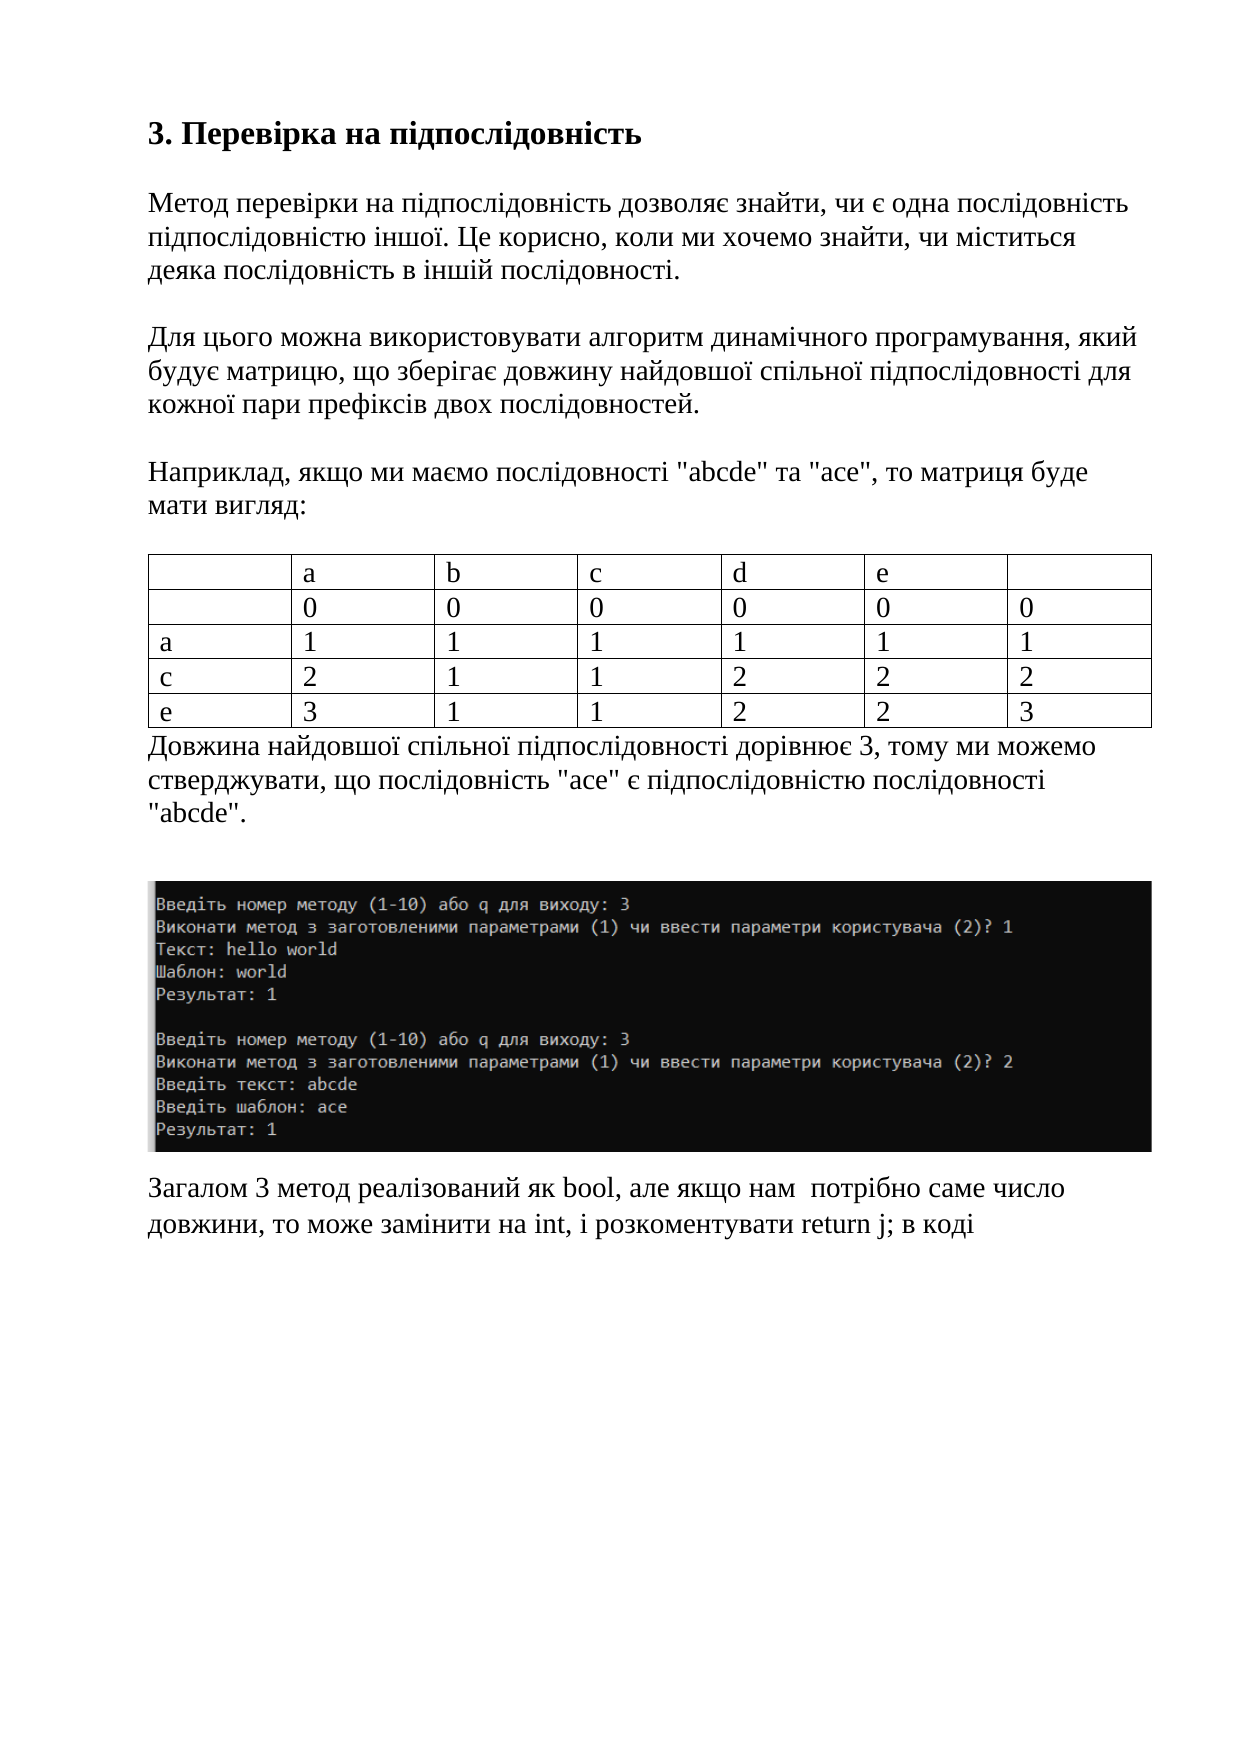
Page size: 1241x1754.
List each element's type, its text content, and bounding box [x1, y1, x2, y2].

table_header [1008, 555, 1151, 589]
table_cell a [149, 625, 291, 658]
table_cell 3 [292, 694, 434, 727]
table_cell 2 [722, 694, 864, 727]
table_cell 1 [578, 659, 721, 693]
table_cell 1 [435, 659, 577, 693]
text Загалом 3 метод реалізований як bool, але якщо нам потрібно саме число довжини, то може замінити на int, і розкоментувати return j; в коді [148, 1171, 1152, 1240]
table_cell 2 [292, 659, 434, 693]
table_cell 1 [435, 625, 577, 658]
table_cell 1 [1008, 625, 1151, 658]
table_cell 1 [578, 694, 721, 727]
table_header d [722, 555, 864, 589]
table_cell 0 [722, 590, 864, 623]
table_cell 0 [435, 590, 577, 623]
table_cell c [149, 659, 291, 693]
table_cell [149, 590, 291, 623]
text Для цього можна використовувати алгоритм динамічного програмування, який будує матрицю, що зберігає довжину найдовшої спільної підпослідовності для кожної пари префіксів двох послідовностей. [148, 319, 1152, 420]
text Метод перевірки на підпослідовність дозволяє знайти, чи є одна послідовність підпослідовністю іншої. Це корисно, коли ми хочемо знайти, чи міститься деяка послідовність в іншій послідовності. [148, 185, 1152, 286]
table_cell 1 [578, 625, 721, 658]
table_header c [578, 555, 721, 589]
table_cell 2 [722, 659, 864, 693]
picture [147, 881, 1152, 1152]
table_cell 0 [1008, 590, 1151, 623]
table_cell 0 [292, 590, 434, 623]
subtitle 3. Перевірка на підпослідовність [148, 113, 1152, 152]
table_cell 1 [435, 694, 577, 727]
table_cell 2 [1008, 659, 1151, 693]
table_cell 3 [1008, 694, 1151, 727]
table_header e [865, 555, 1007, 589]
table_cell 1 [292, 625, 434, 658]
table_header a [292, 555, 434, 589]
table_cell 2 [865, 694, 1007, 727]
text Наприклад, якщо ми маємо послідовності "abcde" та "ace", то матриця буде мати вигляд: [148, 454, 1152, 521]
table_cell e [149, 694, 291, 727]
table_cell 1 [865, 625, 1007, 658]
table_cell 0 [865, 590, 1007, 623]
table_header b [435, 555, 577, 589]
table_cell 1 [722, 625, 864, 658]
table_header [149, 555, 291, 589]
text Довжина найдовшої спільної підпослідовності дорівнює 3, тому ми можемо стверджувати, що послідовність "ace" є підпослідовністю послідовності "abcde". [148, 728, 1152, 829]
table_cell 0 [578, 590, 721, 623]
table_cell 2 [865, 659, 1007, 693]
